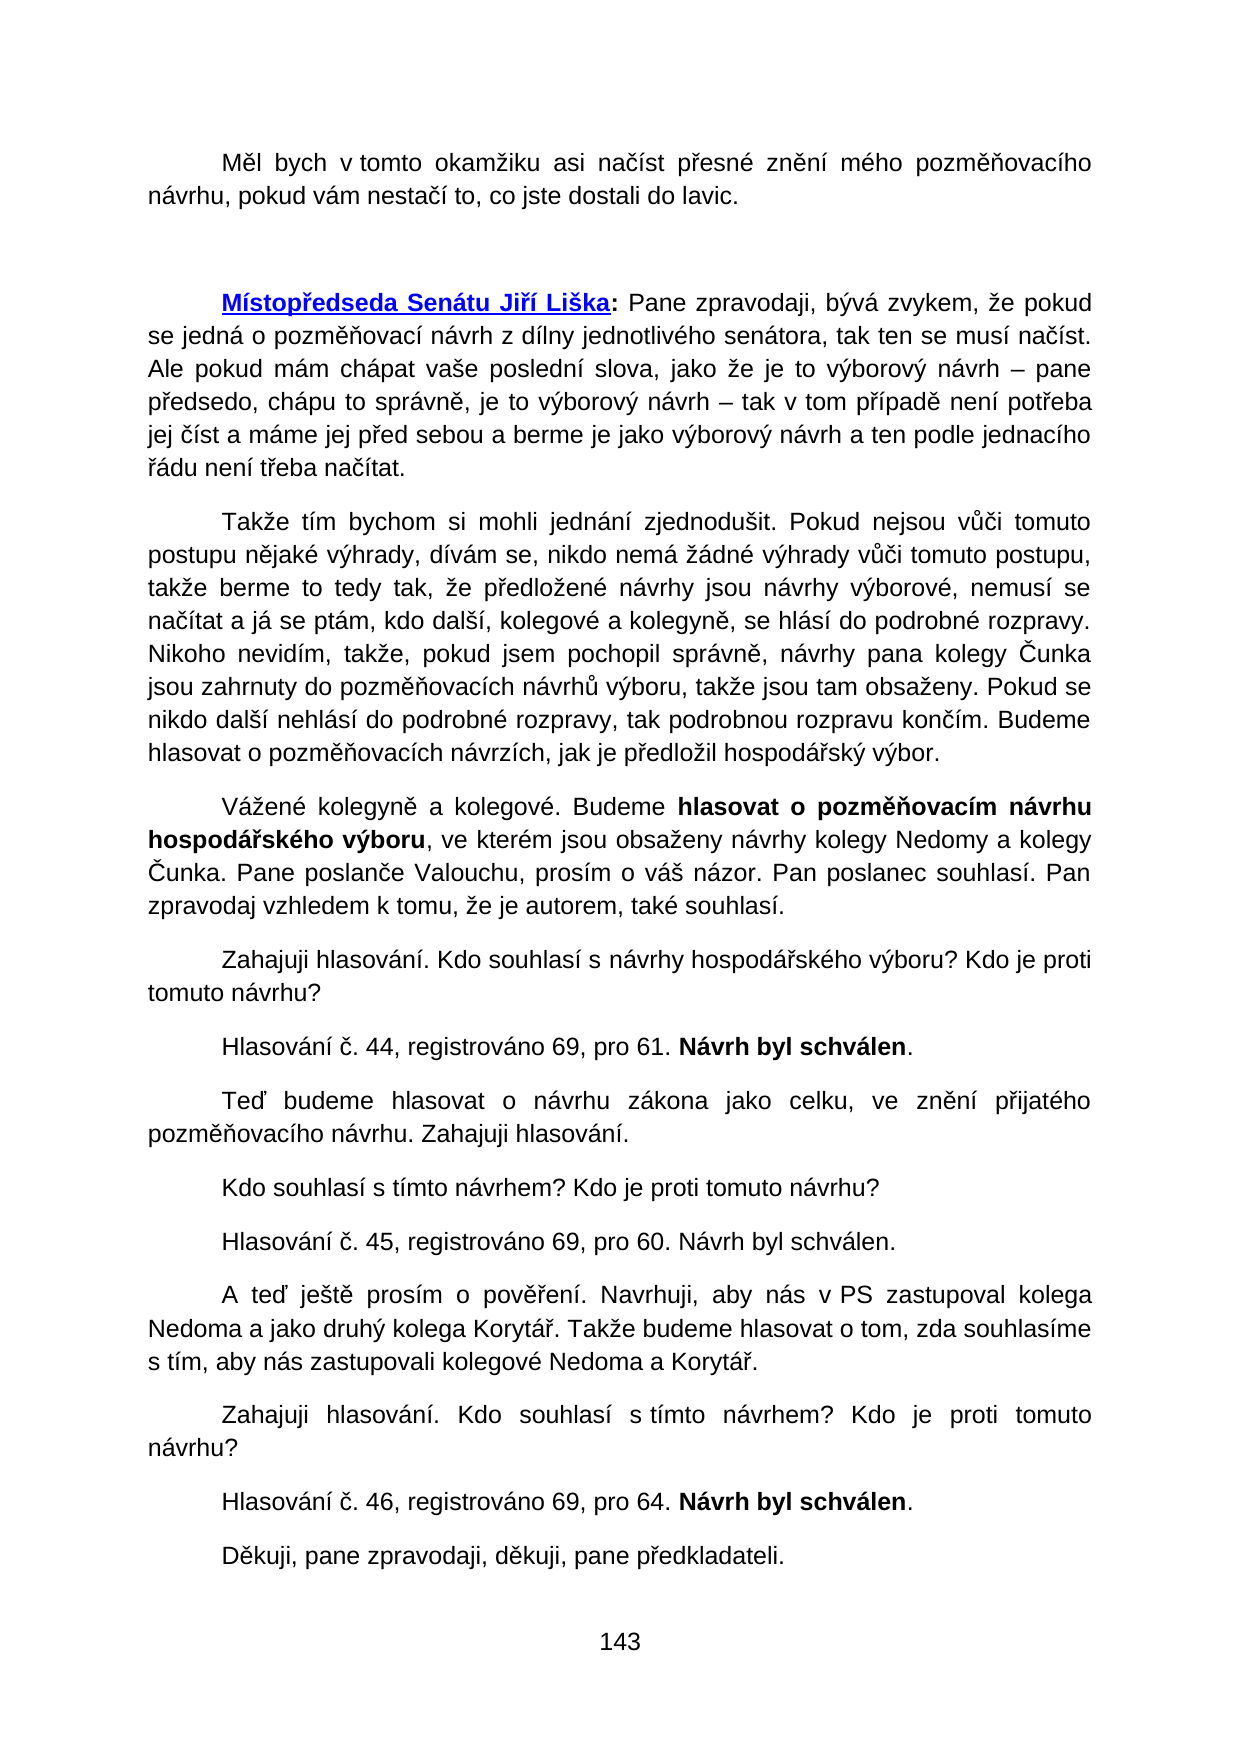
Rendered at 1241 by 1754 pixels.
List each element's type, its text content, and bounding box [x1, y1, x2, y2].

text Vážené kolegyně a kolegové. Budeme hlasovat o pozměňovacím návrhu hospodářského výboru, ve kterém jsou obsaženy návrhy kolegy Nedomy a kolegy Čunka. Pane poslanče Valouchu, prosím o váš názor. Pan poslanec souhlasí. Pan zpravodaj vzhledem k tomu, že je autorem, také souhlasí. [148, 792, 1093, 920]
text Teď budeme hlasovat o návrhu zákona jako celku, ve znění přijatého pozměňovacího návrhu. Zahajuji hlasování. [148, 1086, 1093, 1148]
text Hlasování č. 45, registrováno 69, pro 60. Návrh byl schválen. [148, 1227, 1093, 1255]
text Měl bych v tomto okamžiku asi načíst přesné znění mého pozměňovacího návrhu, pokud vám nestačí to, co jste dostali do lavic. [148, 148, 1093, 209]
text Zahajuji hlasování. Kdo souhlasí s tímto návrhem? Kdo je proti tomuto návrhu? [148, 1400, 1093, 1462]
text Hlasování č. 46, registrováno 69, pro 64. Návrh byl schválen. [148, 1487, 1093, 1516]
text Zahajuji hlasování. Kdo souhlasí s návrhy hospodářského výboru? Kdo je proti tomuto návrhu? [148, 945, 1093, 1007]
text Místopředseda Senátu Jiří Liška: Pane zpravodaji, bývá zvykem, že pokud se jedná o pozměňovací návrh z dílny jednotlivého senátora, tak ten se musí načíst. Ale pokud mám chápat vaše poslední slova, jako že je to výborový návrh – pane předsedo, chápu to správně, je to výborový návrh – tak v tom případě není potřeba jej číst a máme jej před sebou a berme je jako výborový návrh a ten podle jednacího řádu není třeba načítat. [148, 288, 1093, 482]
text Takže tím bychom si mohli jednání zjednodušit. Pokud nejsou vůči tomuto postupu nějaké výhrady, dívám se, nikdo nemá žádné výhrady vůči tomuto postupu, takže berme to tedy tak, že předložené návrhy jsou návrhy výborové, nemusí se načítat a já se ptám, kdo další, kolegové a kolegyně, se hlásí do podrobné rozpravy. Nikoho nevidím, takže, pokud jsem pochopil správně, návrhy pana kolegy Čunka jsou zahrnuty do pozměňovacích návrhů výboru, takže jsou tam obsaženy. Pokud se nikdo další nehlásí do podrobné rozpravy, tak podrobnou rozpravu končím. Budeme hlasovat o pozměňovacích návrzích, jak je předložil hospodářský výbor. [148, 507, 1093, 767]
text Děkuji, pane zpravodaji, děkuji, pane předkladateli. [148, 1541, 1093, 1570]
text Hlasování č. 44, registrováno 69, pro 61. Návrh byl schválen. [148, 1032, 1093, 1061]
text Kdo souhlasí s tímto návrhem? Kdo je proti tomuto návrhu? [148, 1173, 1093, 1202]
text A teď ještě prosím o pověření. Navrhuji, aby nás v PS zastupoval kolega Nedoma a jako druhý kolega Korytář. Takže budeme hlasovat o tom, zda souhlasíme s tím, aby nás zastupovali kolegové Nedoma a Korytář. [148, 1281, 1093, 1375]
